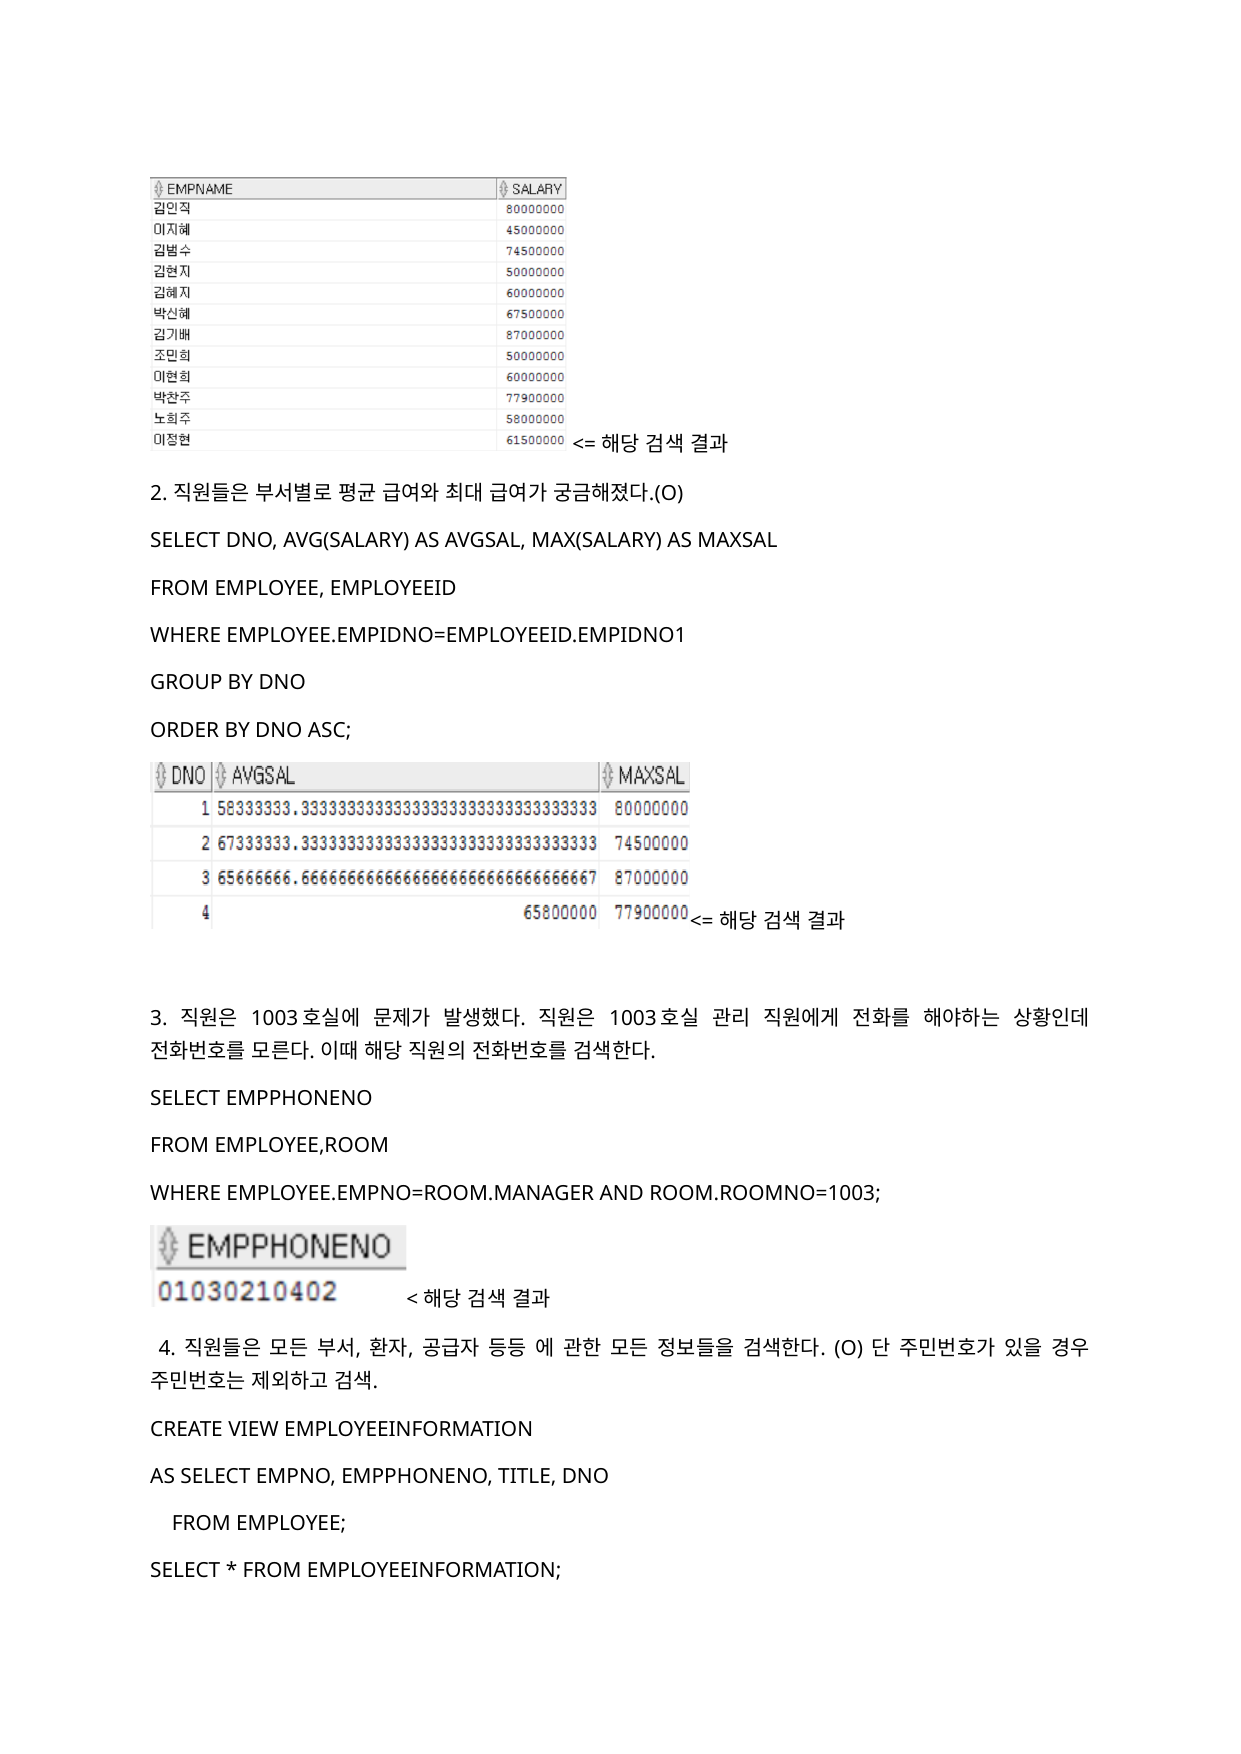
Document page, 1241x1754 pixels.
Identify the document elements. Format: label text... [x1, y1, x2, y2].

text WHERE EMPLOYEE.EMPNO=ROOM.MANAGER AND ROOM.ROOMNO=1003; [150, 1178, 1090, 1206]
text CREATE VIEW EMPLOYEEINFORMATION [150, 1414, 1090, 1442]
picture [150, 762, 690, 929]
text FROM EMPLOYEE; [150, 1508, 1090, 1537]
text 2. 직원들은 부서별로 평균 급여와 최대 급여가 궁금해졌다.(O) [150, 476, 1090, 507]
text SELECT * FROM EMPLOYEEINFORMATION; [150, 1556, 1090, 1584]
text GROUP BY DNO [150, 667, 1090, 696]
text SELECT EMPPHONENO [150, 1083, 1090, 1112]
text AS SELECT EMPNO, EMPPHONENO, TITLE, DNO [150, 1461, 1090, 1489]
text WHERE EMPLOYEE.EMPIDNO=EMPLOYEEID.EMPIDNO1 [150, 620, 1090, 649]
picture [150, 177, 567, 451]
text ORDER BY DNO ASC; [150, 715, 1090, 743]
text FROM EMPLOYEE, EMPLOYEEID [150, 573, 1090, 601]
text 4. 직원들은 모든 부서, 환자, 공급자 등등 에 관한 모든 정보들을 검색한다. (O) 단 주민번호가 있을 경우 주민번호는 제외하고 검색. [150, 1332, 1090, 1395]
picture [150, 1225, 407, 1307]
text SELECT DNO, AVG(SALARY) AS AVGSAL, MAX(SALARY) AS MAXSAL [150, 526, 1090, 554]
text FROM EMPLOYEE,ROOM [150, 1131, 1090, 1159]
text 3. 직원은 1003호실에 문제가 발생했다. 직원은 1003호실 관리 직원에게 전화를 해야하는 상황인데 전화번호를 모른다. 이때 해당 직원의 전화번호를 검색한다. [150, 1001, 1090, 1064]
